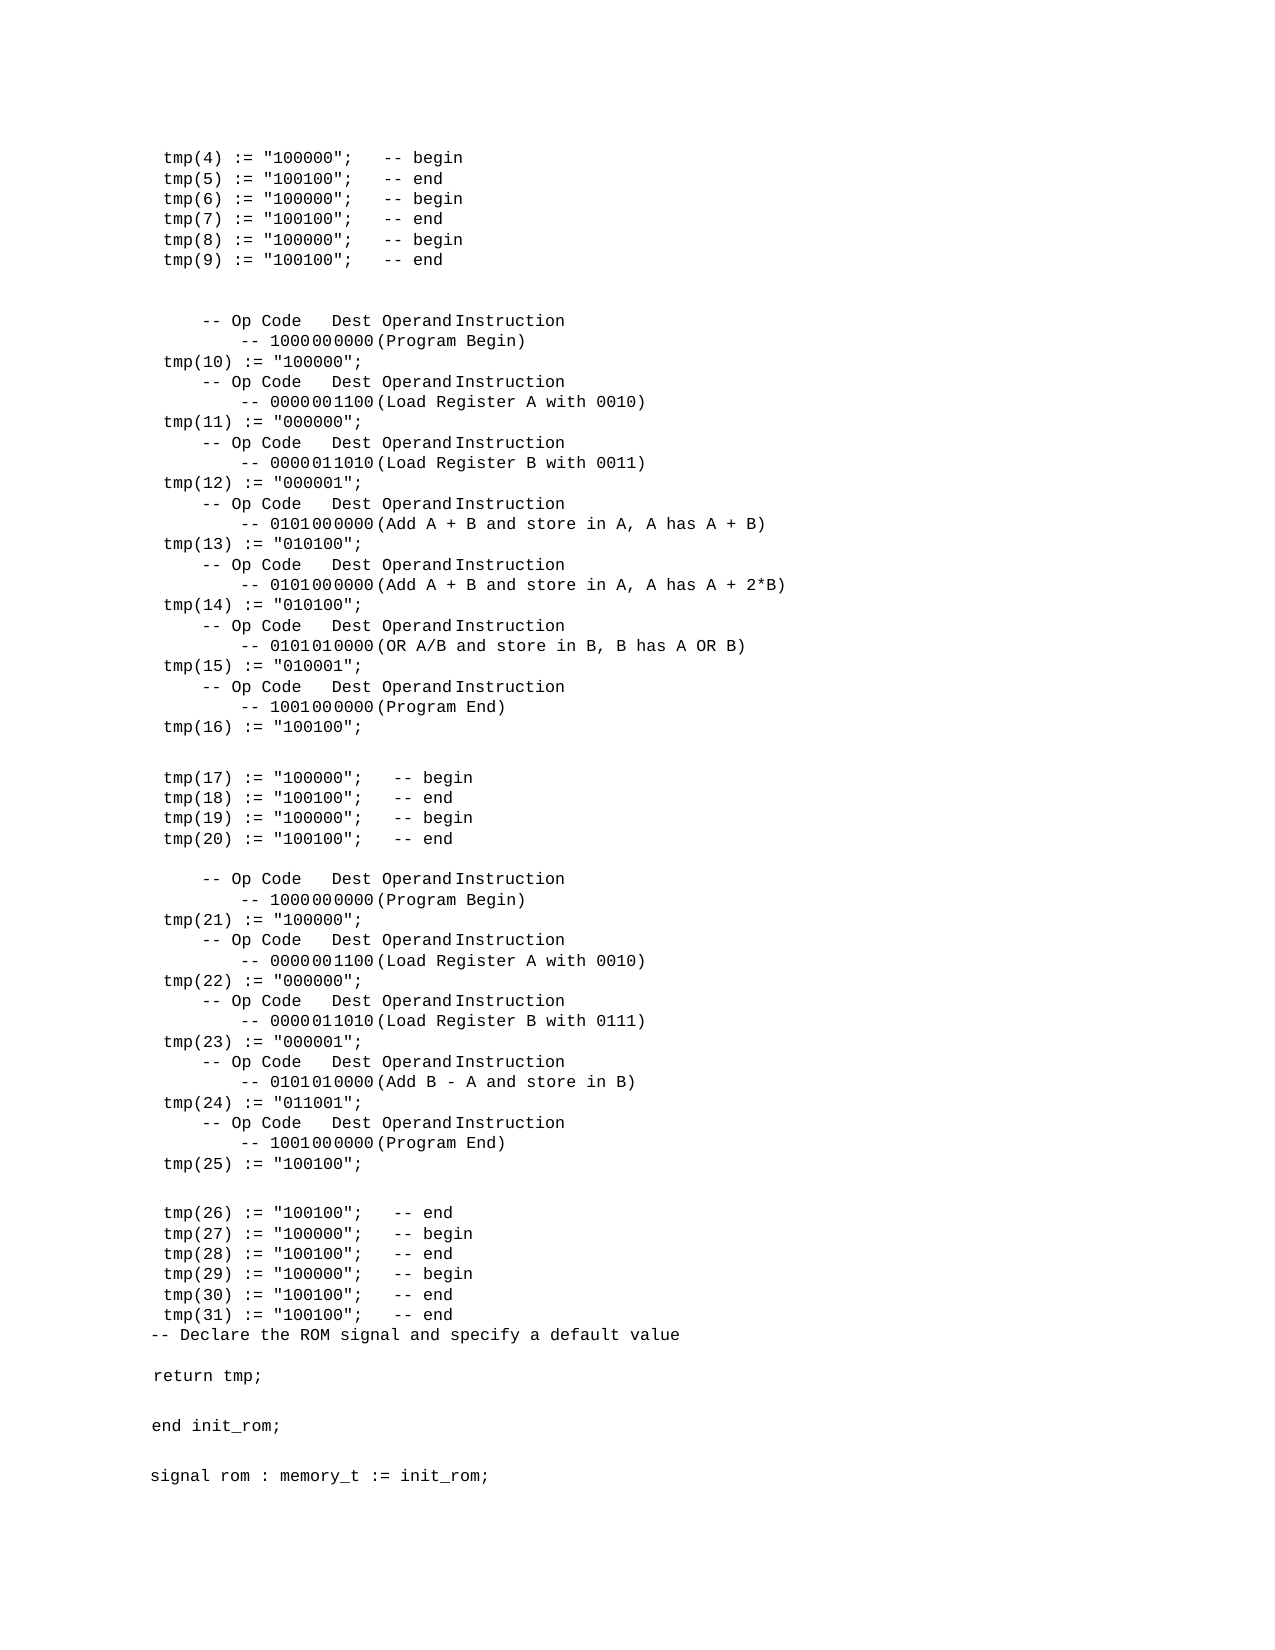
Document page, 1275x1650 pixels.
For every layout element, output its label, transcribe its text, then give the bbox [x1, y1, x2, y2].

text -- Op Code Dest Operand Instruction [150, 1054, 1125, 1072]
text -- 0101 00 0000 (Add A + B and store in A, A has A + 2*B) [150, 577, 1125, 595]
text -- 0000 01 1010 (Load Register B with 0111) [150, 1013, 1125, 1032]
text tmp(15) := "010001"; [150, 658, 1125, 677]
text signal rom : memory_t := init_rom; [150, 1467, 1125, 1486]
text -- Op Code Dest Operand Instruction [150, 932, 1125, 951]
text -- Op Code Dest Operand Instruction [150, 556, 1125, 575]
text -- 0101 00 0000 (Add A + B and store in A, A has A + B) [150, 516, 1125, 534]
text -- Op Code Dest Operand Instruction [150, 617, 1125, 636]
text -- Op Code Dest Operand Instruction [150, 678, 1125, 697]
text -- 1000 00 0000 (Program Begin) [150, 333, 1125, 352]
text -- 1001 00 0000 (Program End) [150, 1135, 1125, 1154]
text tmp(18) := "100100"; -- end [150, 789, 1125, 808]
text tmp(27) := "100000"; -- begin [150, 1225, 1125, 1244]
text -- Op Code Dest Operand Instruction [150, 373, 1125, 392]
text tmp(17) := "100000"; -- begin [150, 769, 1125, 788]
text tmp(9) := "100100"; -- end [150, 252, 1125, 270]
text tmp(21) := "100000"; [150, 911, 1125, 930]
text tmp(6) := "100000"; -- begin [150, 191, 1125, 209]
text tmp(23) := "000001"; [150, 1033, 1125, 1052]
text tmp(20) := "100100"; -- end [150, 830, 1125, 849]
text -- Op Code Dest Operand Instruction [150, 434, 1125, 453]
text tmp(11) := "000000"; [150, 414, 1125, 433]
text tmp(24) := "011001"; [150, 1094, 1125, 1113]
text tmp(22) := "000000"; [150, 972, 1125, 991]
text tmp(12) := "000001"; [150, 475, 1125, 494]
text tmp(28) := "100100"; -- end [150, 1246, 1125, 1264]
text -- Op Code Dest Operand Instruction [150, 1114, 1125, 1133]
text tmp(13) := "010100"; [150, 536, 1125, 555]
text tmp(14) := "010100"; [150, 597, 1125, 616]
text tmp(26) := "100100"; -- end [150, 1205, 1125, 1224]
text -- Op Code Dest Operand Instruction [150, 871, 1125, 890]
text return tmp; [150, 1367, 1125, 1386]
text tmp(5) := "100100"; -- end [150, 170, 1125, 189]
text tmp(30) := "100100"; -- end [150, 1286, 1125, 1305]
text tmp(19) := "100000"; -- begin [150, 810, 1125, 829]
text tmp(7) := "100100"; -- end [150, 211, 1125, 230]
text -- 0000 00 1100 (Load Register A with 0010) [150, 952, 1125, 971]
text -- 1001 00 0000 (Program End) [150, 698, 1125, 717]
text tmp(31) := "100100"; -- end [150, 1307, 1125, 1325]
text tmp(8) := "100000"; -- begin [150, 231, 1125, 250]
text tmp(4) := "100000"; -- begin [150, 150, 1125, 169]
text tmp(16) := "100100"; [150, 719, 1125, 738]
text -- 1000 00 0000 (Program Begin) [150, 891, 1125, 910]
text tmp(25) := "100100"; [150, 1155, 1125, 1174]
text -- Declare the ROM signal and specify a default value [150, 1327, 1125, 1346]
text tmp(29) := "100000"; -- begin [150, 1266, 1125, 1285]
text end init_rom; [150, 1417, 1125, 1436]
text -- 0101 01 0000 (Add B - A and store in B) [150, 1074, 1125, 1093]
text -- Op Code Dest Operand Instruction [150, 993, 1125, 1012]
text -- 0000 01 1010 (Load Register B with 0011) [150, 455, 1125, 473]
text -- 0101 01 0000 (OR A/B and store in B, B has A OR B) [150, 637, 1125, 656]
text -- Op Code Dest Operand Instruction [150, 312, 1125, 331]
text tmp(10) := "100000"; [150, 353, 1125, 372]
text -- Op Code Dest Operand Instruction [150, 495, 1125, 514]
text -- 0000 00 1100 (Load Register A with 0010) [150, 394, 1125, 413]
